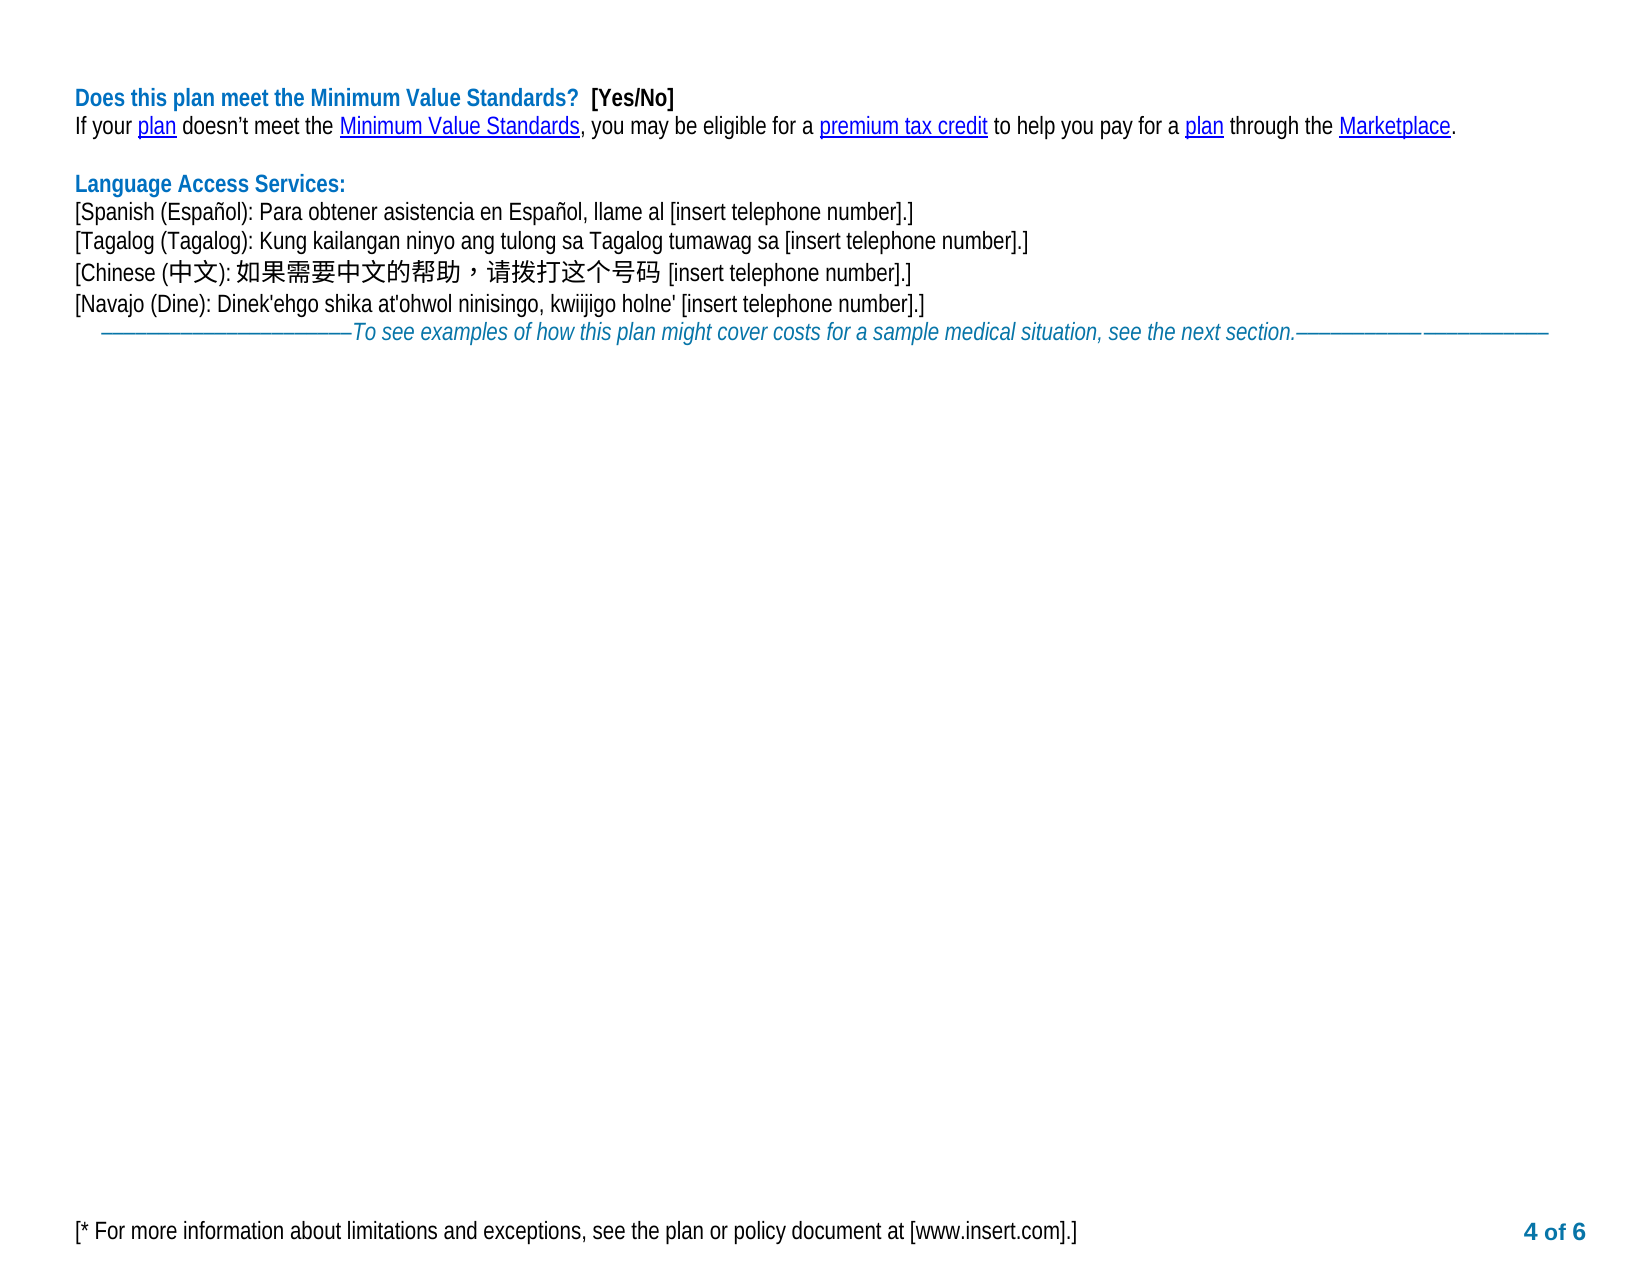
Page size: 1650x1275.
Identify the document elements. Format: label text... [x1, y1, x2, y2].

text ––––––––––––––––––––––To see examples of how this plan might cover costs for a sample medical situation, see the next section.–––––––––––––––––––––– [75, 317, 1575, 346]
text If your plan doesn’t meet the Minimum Value Standards, you may be eligible for a premium tax credit to help you pay for a plan through the Marketplace. [75, 111, 1575, 140]
text Does this plan meet the Minimum Value Standards? [Yes/No] [75, 83, 1575, 111]
text [Spanish (Español): Para obtener asistencia en Español, llame al [insert telephone number].] [75, 197, 1575, 226]
text [Chinese (中文): 如果需要中文的帮助，请拨打这个号码 [insert telephone number].] [75, 254, 1575, 289]
text Language Access Services: [75, 169, 1575, 197]
text [Tagalog (Tagalog): Kung kailangan ninyo ang tulong sa Tagalog tumawag sa [insert telephone number].] [75, 226, 1575, 254]
text [Navajo (Dine): Dinek'ehgo shika at'ohwol ninisingo, kwiijigo holne' [insert telephone number].] [75, 289, 1575, 317]
